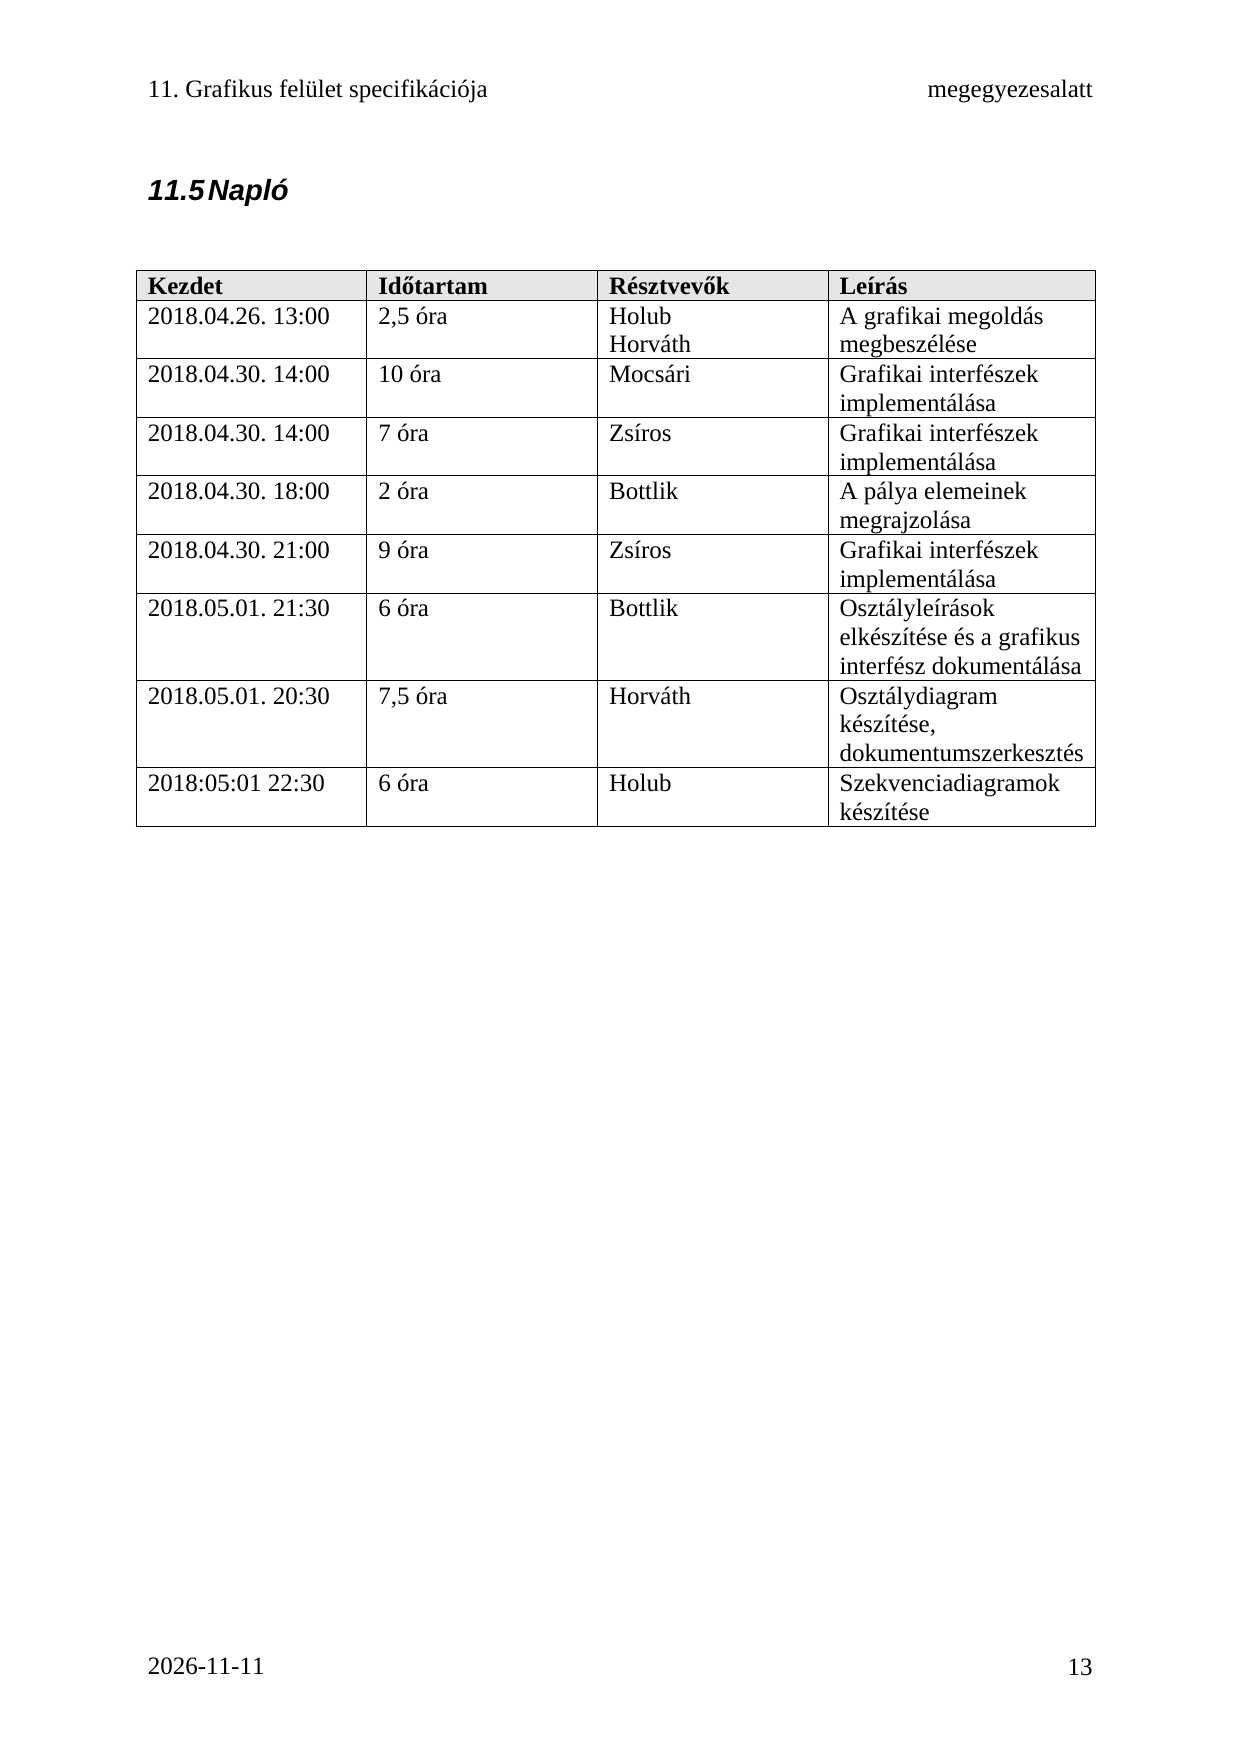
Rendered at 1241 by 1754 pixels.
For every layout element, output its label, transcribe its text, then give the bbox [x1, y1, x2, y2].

table_header Kezdet [137, 271, 366, 300]
table_cell 2018.04.30. 14:00 [137, 418, 366, 475]
table_cell Grafikai interfészek implementálása [829, 535, 1095, 592]
table_cell 7,5 óra [367, 681, 597, 767]
table_cell A grafikai megoldás megbeszélése [829, 301, 1095, 358]
table_cell Grafikai interfészek implementálása [829, 418, 1095, 475]
table_cell 2018.04.30. 21:00 [137, 535, 366, 592]
table_cell 7 óra [367, 418, 597, 475]
table_cell 2018:05:01 22:30 [137, 768, 366, 826]
table_cell Zsíros [598, 535, 828, 592]
subtitle Napló [148, 173, 1093, 206]
table_cell Osztálydiagram készítése, dokumentumszerkesztés [829, 681, 1095, 767]
table_cell Osztályleírások elkészítése és a grafikus interfész dokumentálása [829, 594, 1095, 680]
table_cell 10 óra [367, 359, 597, 417]
table_cell Bottlik [598, 476, 828, 534]
table_header Leírás [829, 271, 1095, 300]
table_cell 2018.04.30. 14:00 [137, 359, 366, 417]
table_cell 2,5 óra [367, 301, 597, 358]
table_cell 2018.04.26. 13:00 [137, 301, 366, 358]
table_cell Szekvenciadiagramok készítése [829, 768, 1095, 826]
table_cell 9 óra [367, 535, 597, 592]
table_cell 6 óra [367, 768, 597, 826]
table_cell Mocsári [598, 359, 828, 417]
table_cell Horváth [598, 681, 828, 767]
table_cell A pálya elemeinek megrajzolása [829, 476, 1095, 534]
table_cell Grafikai interfészek implementálása [829, 359, 1095, 417]
table_cell Bottlik [598, 594, 828, 680]
table_cell 2018.05.01. 21:30 [137, 594, 366, 680]
table_cell Holub [598, 768, 828, 826]
table_cell 2 óra [367, 476, 597, 534]
table_header Időtartam [367, 271, 597, 300]
table_cell Zsíros [598, 418, 828, 475]
table_header Résztvevők [598, 271, 828, 300]
table_cell 6 óra [367, 594, 597, 680]
table_cell 2018.04.30. 18:00 [137, 476, 366, 534]
table_cell 2018.05.01. 20:30 [137, 681, 366, 767]
table_cell Holub Horváth [598, 301, 828, 358]
